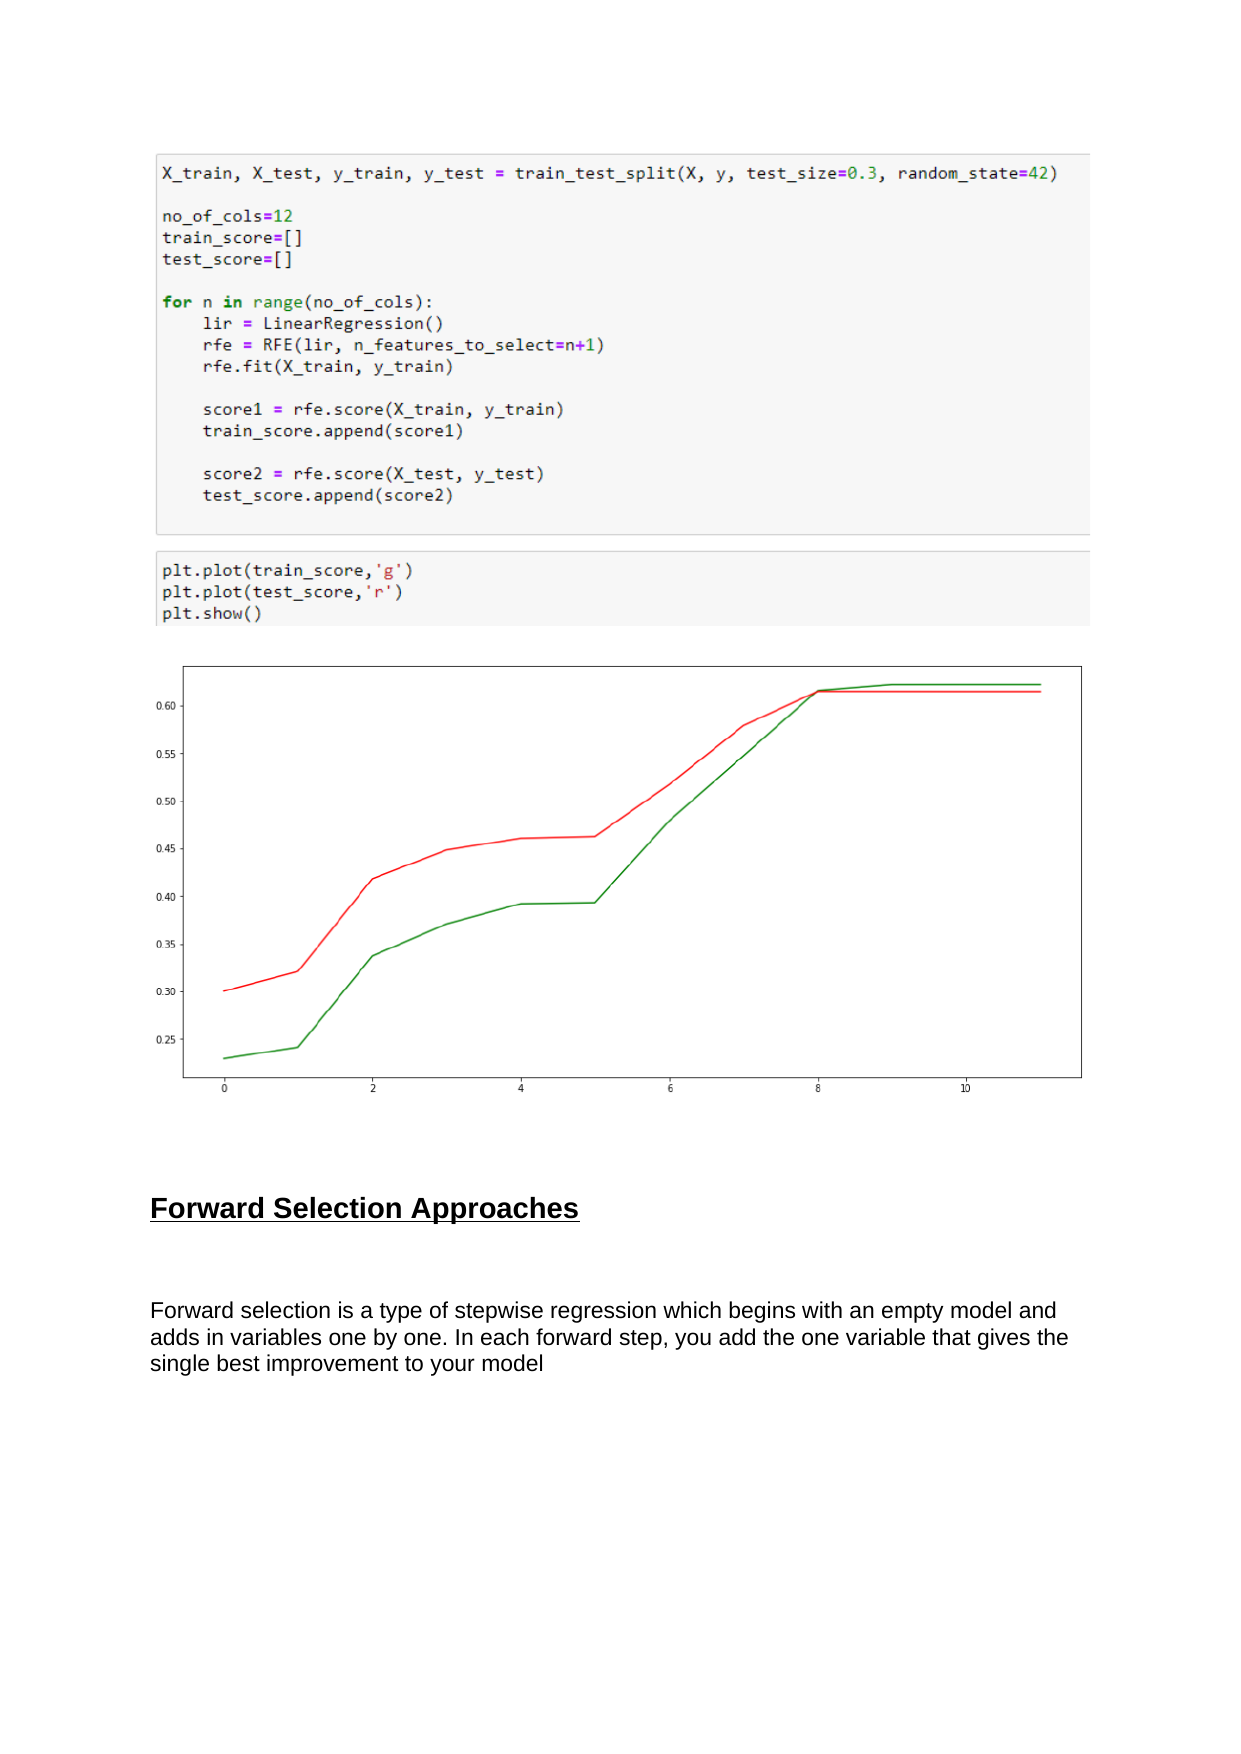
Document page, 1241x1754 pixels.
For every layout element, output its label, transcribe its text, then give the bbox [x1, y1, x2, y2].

picture [150, 150, 1091, 626]
subtitle Forward selection is a type of stepwise regression which begins with an empty model and adds in variables one by one. In each forward step, you add the one variable that gives the single best improvement to your model [544, 1297, 1090, 1376]
picture [150, 655, 1091, 1094]
subtitle Forward Selection Approaches [150, 1191, 1090, 1225]
